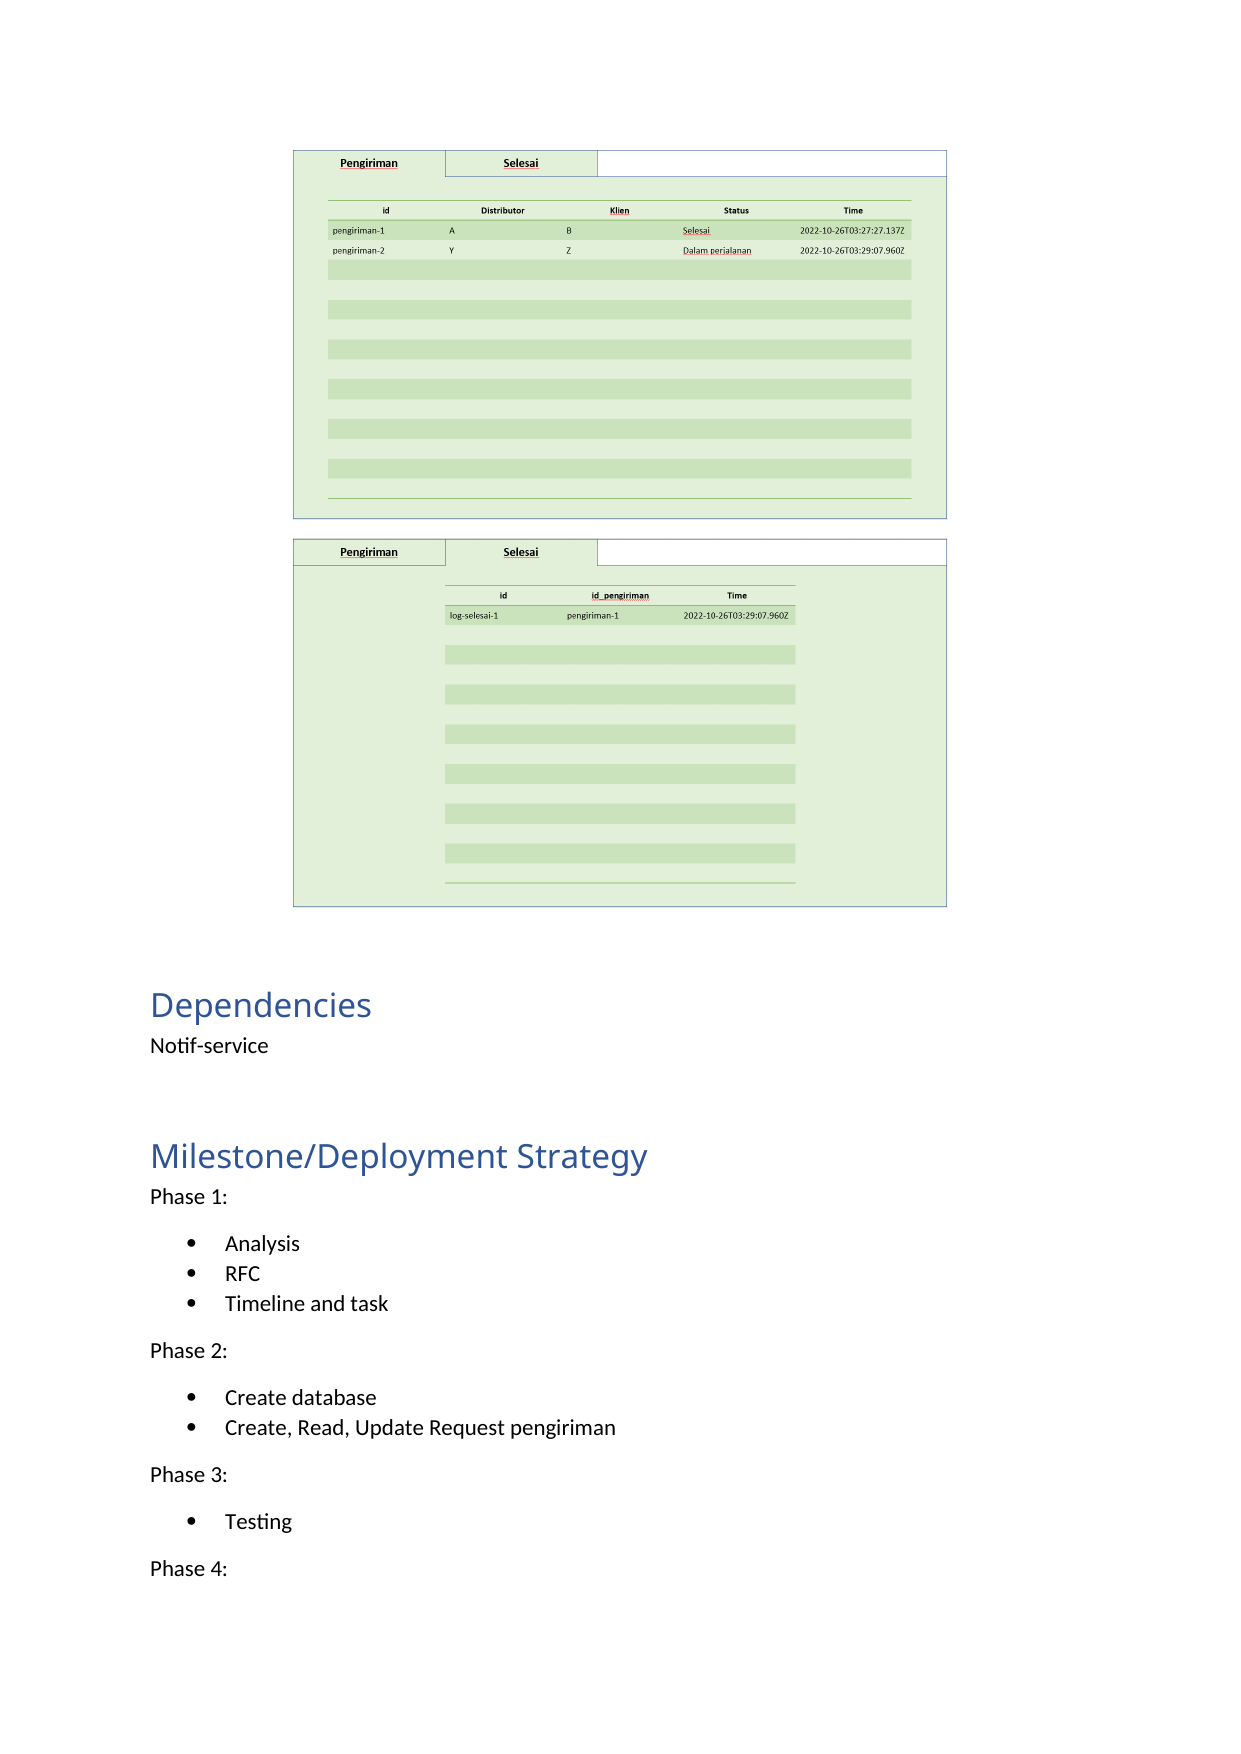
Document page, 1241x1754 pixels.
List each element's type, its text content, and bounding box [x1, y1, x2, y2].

text Phase 3: [150, 1460, 1090, 1488]
picture [292, 150, 948, 520]
list Testing [187, 1507, 1090, 1535]
text Phase 2: [150, 1336, 1090, 1364]
subtitle Milestone/Deployment Strategy [150, 1133, 1090, 1178]
text Phase 4: [150, 1554, 1090, 1582]
text Phase 1: [150, 1182, 1090, 1210]
text Notif-service [150, 1031, 1090, 1059]
subtitle Dependencies [150, 982, 1090, 1027]
list Analysis [187, 1229, 1090, 1257]
list Create, Read, Update Request pengiriman [187, 1413, 1090, 1441]
list Create database [187, 1383, 1090, 1411]
list RFC [187, 1259, 1090, 1287]
list Timeline and task [187, 1289, 1090, 1317]
picture [292, 538, 948, 908]
